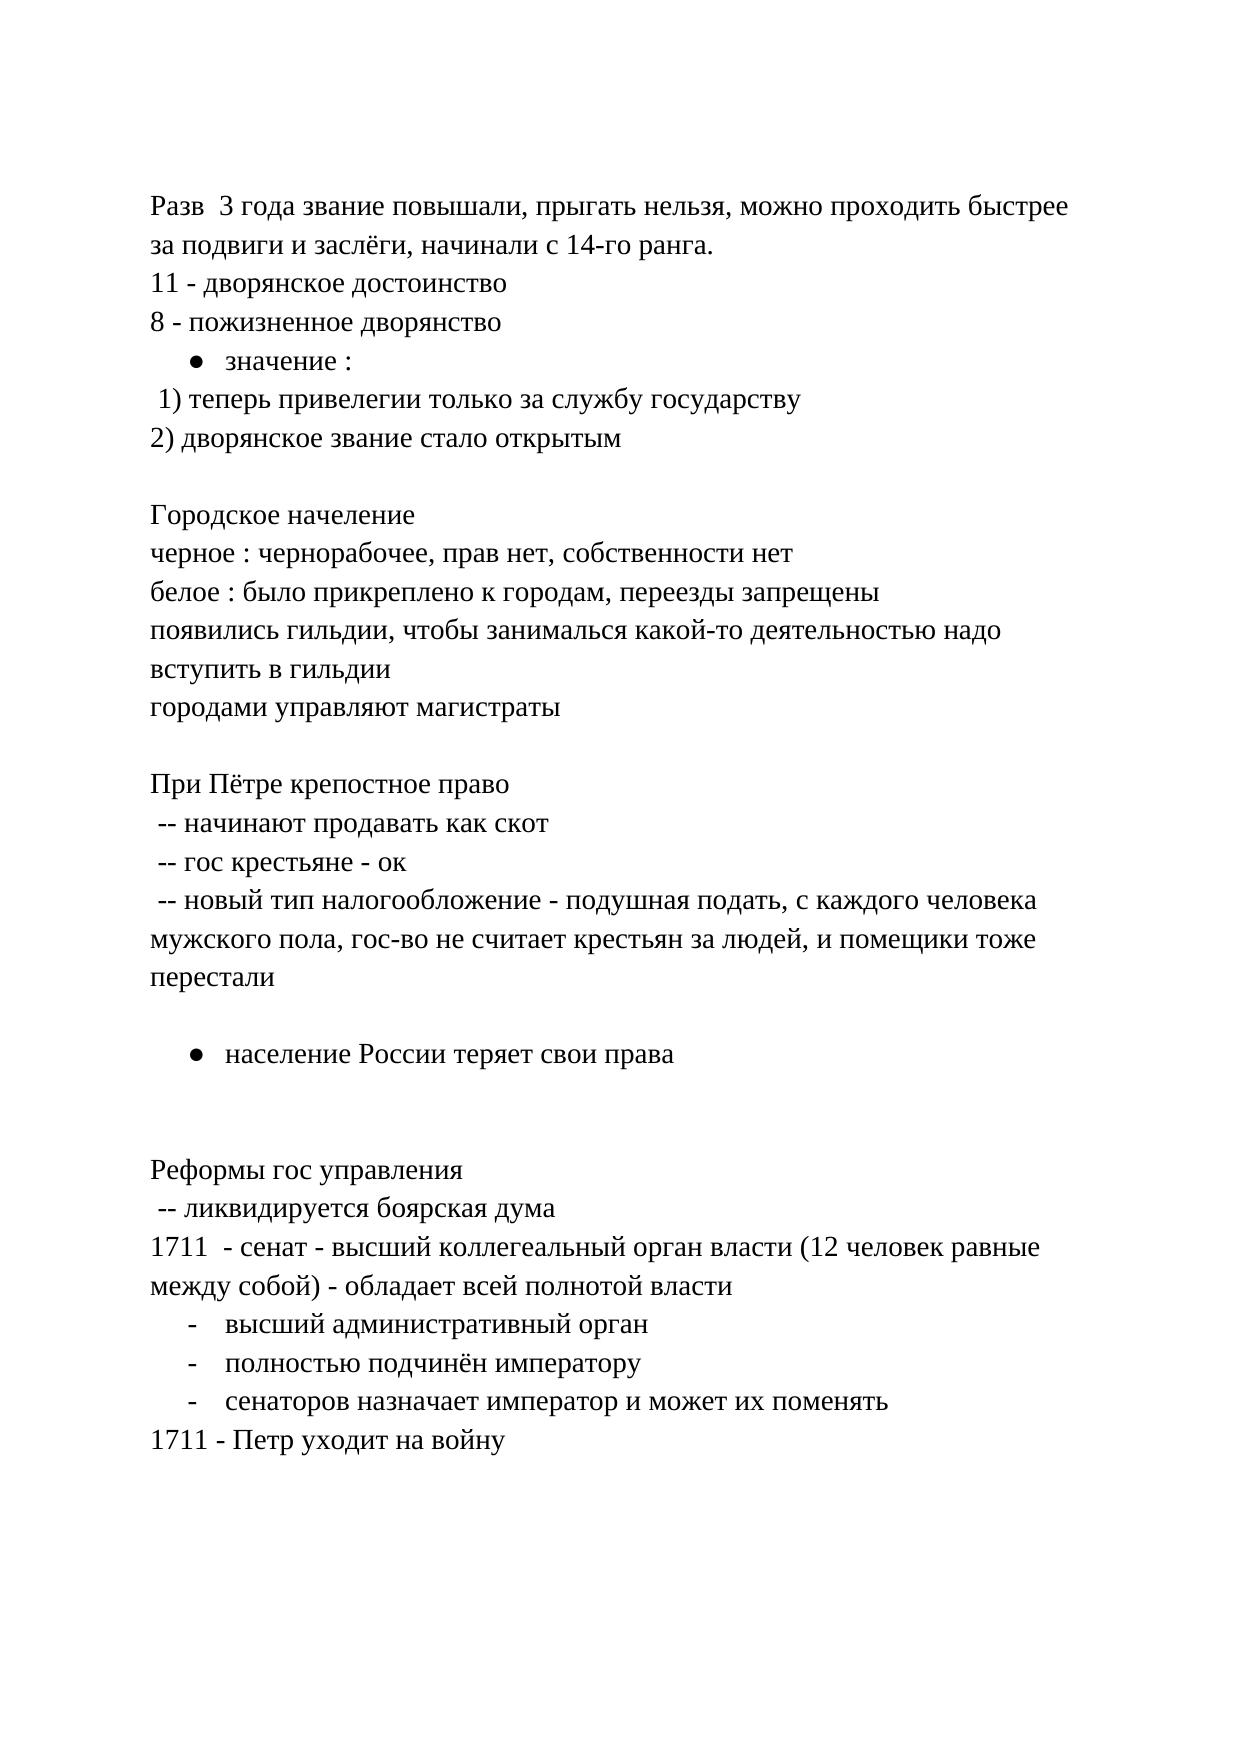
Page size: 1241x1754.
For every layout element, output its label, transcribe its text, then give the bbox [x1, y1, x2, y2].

list значение : [187, 343, 1090, 376]
text белое : было прикреплено к городам, переезды запрещены [150, 574, 1090, 607]
list полностью подчинён императору [187, 1345, 1090, 1378]
text городами управляют магистраты [150, 689, 1090, 723]
text -- ликвидируется боярская дума [150, 1191, 1090, 1224]
text При Пётре крепостное право [150, 767, 1090, 800]
text 1711 - сенат - высший коллегеальный орган власти (12 человек равные между собой) - обладает всей полнотой власти [150, 1229, 1090, 1301]
text 1711 - Петр уходит на войну [150, 1422, 1090, 1455]
text -- новый тип налогообложение - подушная подать, с каждого человека мужского пола, гос-во не считает крестьян за людей, и помещики тоже перестали [150, 882, 1090, 993]
list высший административный орган [187, 1306, 1090, 1340]
text появились гильдии, чтобы занималься какой-то деятельностью надо вступить в гильдии [150, 612, 1090, 684]
text -- начинают продавать как скот [150, 805, 1090, 839]
text Реформы гос управления [150, 1152, 1090, 1186]
text 11 - дворянское достоинство [150, 266, 1090, 299]
text Разв 3 года звание повышали, прыгать нельзя, можно проходить быстрее за подвиги и заслёги, начинали с 14-го ранга. [150, 188, 1090, 261]
text -- гос крестьяне - ок [150, 844, 1090, 877]
text Городское начеление [150, 497, 1090, 530]
text 2) дворянское звание стало открытым [150, 420, 1090, 453]
list население России теряет свои права [187, 1036, 1090, 1070]
list сенаторов назначает император и может их поменять [187, 1383, 1090, 1417]
text 1) теперь привелегии только за службу государству [150, 381, 1090, 415]
text 8 - пожизненное дворянство [150, 304, 1090, 338]
text черное : чернорабочее, прав нет, собственности нет [150, 535, 1090, 569]
